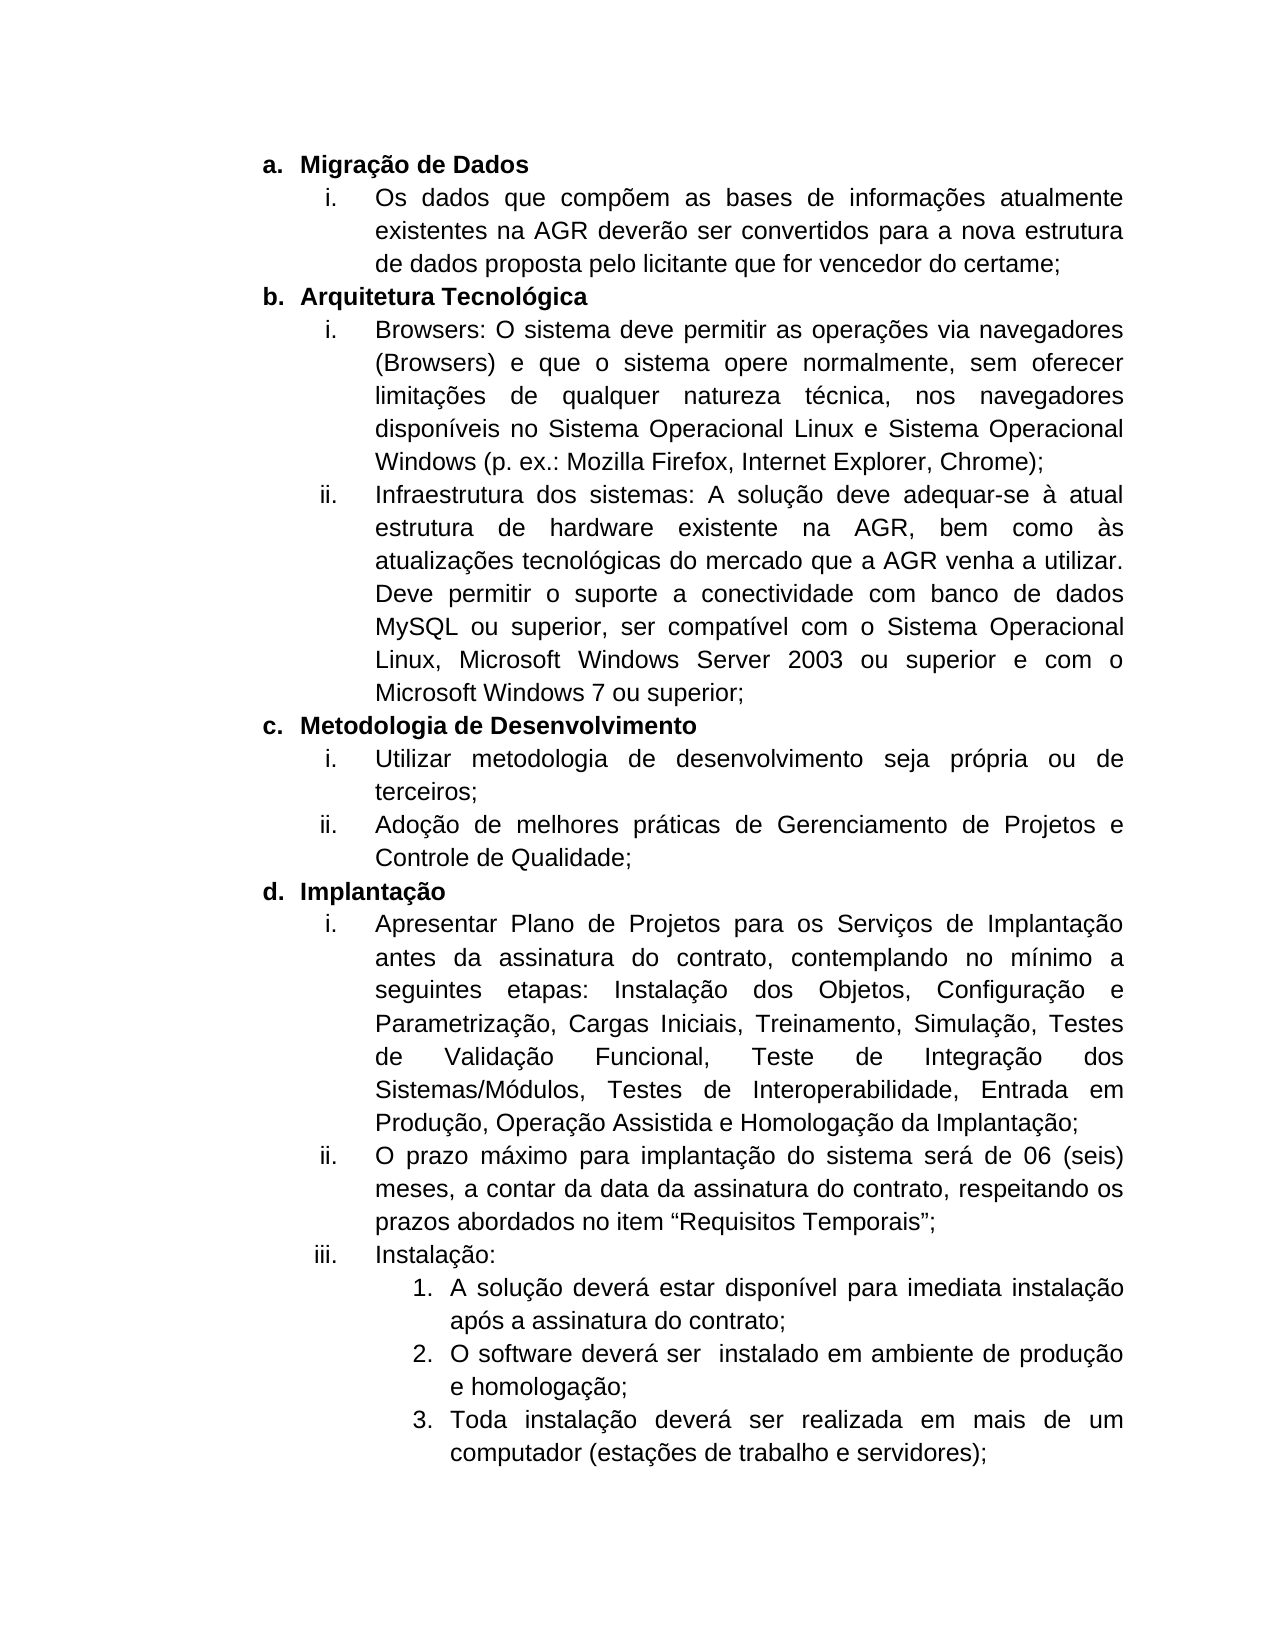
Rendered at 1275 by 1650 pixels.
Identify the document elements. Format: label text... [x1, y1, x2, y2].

list Utilizar metodologia de desenvolvimento seja própria ou de terceiros; [337, 744, 1125, 806]
list Browsers: O sistema deve permitir as operações via navegadores (Browsers) e que o sistema opere normalmente, sem oferecer limitações de qualquer natureza técnica, nos navegadores disponíveis no Sistema Operacional Linux e Sistema Operacional Windows (p. ex.: Mozilla Firefox, Internet Explorer, Chrome); [337, 315, 1125, 476]
list Arquitetura Tecnológica [262, 282, 1125, 311]
list Implantação [262, 876, 1125, 905]
list Os dados que compõem as bases de informações atualmente existentes na AGR deverão ser convertidos para a nova estrutura de dados proposta pelo licitante que for vencedor do certame; [337, 183, 1125, 278]
list Migração de Dados [262, 150, 1125, 179]
list Instalação: [337, 1240, 1125, 1268]
list Apresentar Plano de Projetos para os Serviços de Implantação antes da assinatura do contrato, contemplando no mínimo a seguintes etapas: Instalação dos Objetos, Configuração e Parametrização, Cargas Iniciais, Treinamento, Simulação, Testes de Validação Funcional, Teste de Integração dos Sistemas/Módulos, Testes de Interoperabilidade, Entrada em Produção, Operação Assistida e Homologação da Implantação; [337, 909, 1125, 1136]
list A solução deverá estar disponível para imediata instalação após a assinatura do contrato; [412, 1273, 1125, 1334]
list Adoção de melhores práticas de Gerenciamento de Projetos e Controle de Qualidade; [337, 810, 1125, 872]
list O software deverá ser instalado em ambiente de produção e homologação; [412, 1339, 1125, 1401]
list Metodologia de Desenvolvimento [262, 711, 1125, 740]
list O prazo máximo para implantação do sistema será de 06 (seis) meses, a contar da data da assinatura do contrato, respeitando os prazos abordados no item “Requisitos Temporais”; [337, 1141, 1125, 1235]
list Toda instalação deverá ser realizada em mais de um computador (estações de trabalho e servidores); [412, 1405, 1125, 1467]
list Infraestrutura dos sistemas: A solução deve adequar-se à atual estrutura de hardware existente na AGR, bem como às atualizações tecnológicas do mercado que a AGR venha a utilizar. Deve permitir o suporte a conectividade com banco de dados MySQL ou superior, ser compatível com o Sistema Operacional Linux, Microsoft Windows Server 2003 ou superior e com o Microsoft Windows 7 ou superior; [337, 480, 1125, 707]
